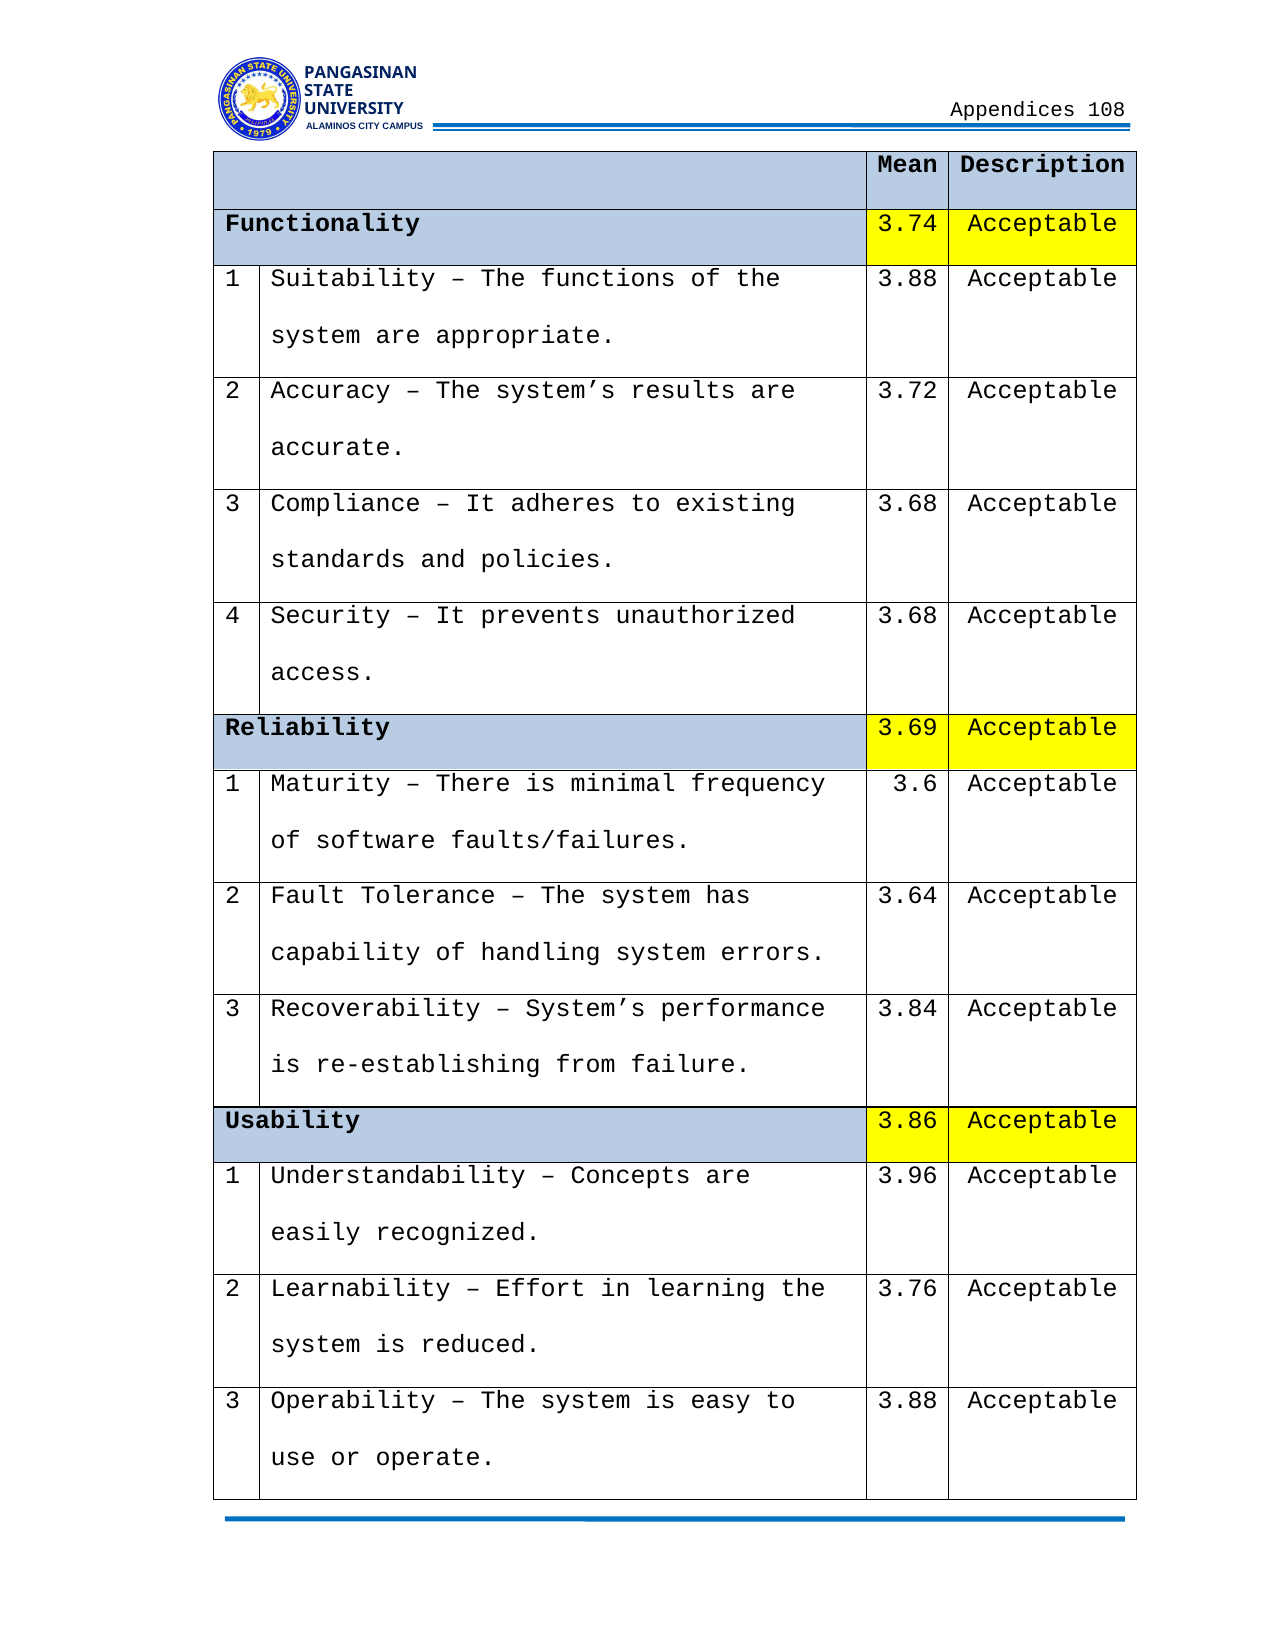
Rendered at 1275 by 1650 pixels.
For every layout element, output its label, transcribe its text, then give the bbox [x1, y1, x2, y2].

table_cell Acceptable [949, 266, 1136, 377]
table_cell 1 [214, 771, 259, 882]
table_header Mean [867, 152, 948, 209]
table_cell 3 [214, 490, 259, 602]
table_cell 3 [214, 1388, 259, 1499]
picture [218, 57, 301, 141]
table_cell Acceptable [949, 883, 1136, 994]
table_cell 3.74 [867, 210, 948, 265]
table_cell Usability [214, 1108, 866, 1162]
table_cell Recoverability – System’s performance is re-establishing from failure. [260, 995, 866, 1106]
table_cell 3.76 [867, 1275, 948, 1387]
table_cell 4 [214, 603, 259, 714]
table_cell 1 [214, 266, 259, 377]
table_cell Maturity – There is minimal frequency of software faults/failures. [260, 771, 866, 882]
table_cell 3.88 [867, 266, 948, 377]
table_cell Learnability – Effort in learning the system is reduced. [260, 1275, 866, 1387]
table_cell Reliability [214, 715, 866, 769]
table_cell Acceptable [949, 490, 1136, 602]
table_cell 3.6 [867, 771, 948, 882]
table_cell 3.68 [867, 490, 948, 602]
table_cell 1 [214, 1163, 259, 1274]
table_cell 3.64 [867, 883, 948, 994]
table_cell Acceptable [949, 603, 1136, 714]
table_cell Accuracy – The system’s results are accurate. [260, 378, 866, 489]
table_cell Acceptable [949, 1108, 1136, 1162]
table_cell Compliance – It adheres to existing standards and policies. [260, 490, 866, 602]
table_cell Security – It prevents unauthorized access. [260, 603, 866, 714]
table_cell 3.84 [867, 995, 948, 1106]
table_cell 3.86 [867, 1108, 948, 1162]
table_cell Acceptable [949, 715, 1136, 769]
table_header [214, 152, 866, 209]
table_cell Acceptable [949, 210, 1136, 265]
table_cell 3.72 [867, 378, 948, 489]
table_cell 3 [214, 995, 259, 1106]
table_cell 2 [214, 1275, 259, 1387]
table_cell Understandability – Concepts are easily recognized. [260, 1163, 866, 1274]
table_cell Acceptable [949, 1388, 1136, 1499]
table_cell Acceptable [949, 995, 1136, 1106]
table_cell Acceptable [949, 378, 1136, 489]
table_cell 3.96 [867, 1163, 948, 1274]
table_cell 3.88 [867, 1388, 948, 1499]
table_cell Fault Tolerance – The system has capability of handling system errors. [260, 883, 866, 994]
table_cell Functionality [214, 210, 866, 265]
table_header Description [949, 152, 1136, 209]
table_cell Acceptable [949, 771, 1136, 882]
table_cell 2 [214, 883, 259, 994]
table_cell Operability – The system is easy to use or operate. [260, 1388, 866, 1499]
table_cell Acceptable [949, 1275, 1136, 1387]
table_cell 2 [214, 378, 259, 489]
table_cell 3.69 [867, 715, 948, 769]
table_cell Suitability – The functions of the system are appropriate. [260, 266, 866, 377]
table_cell Acceptable [949, 1163, 1136, 1274]
table_cell 3.68 [867, 603, 948, 714]
